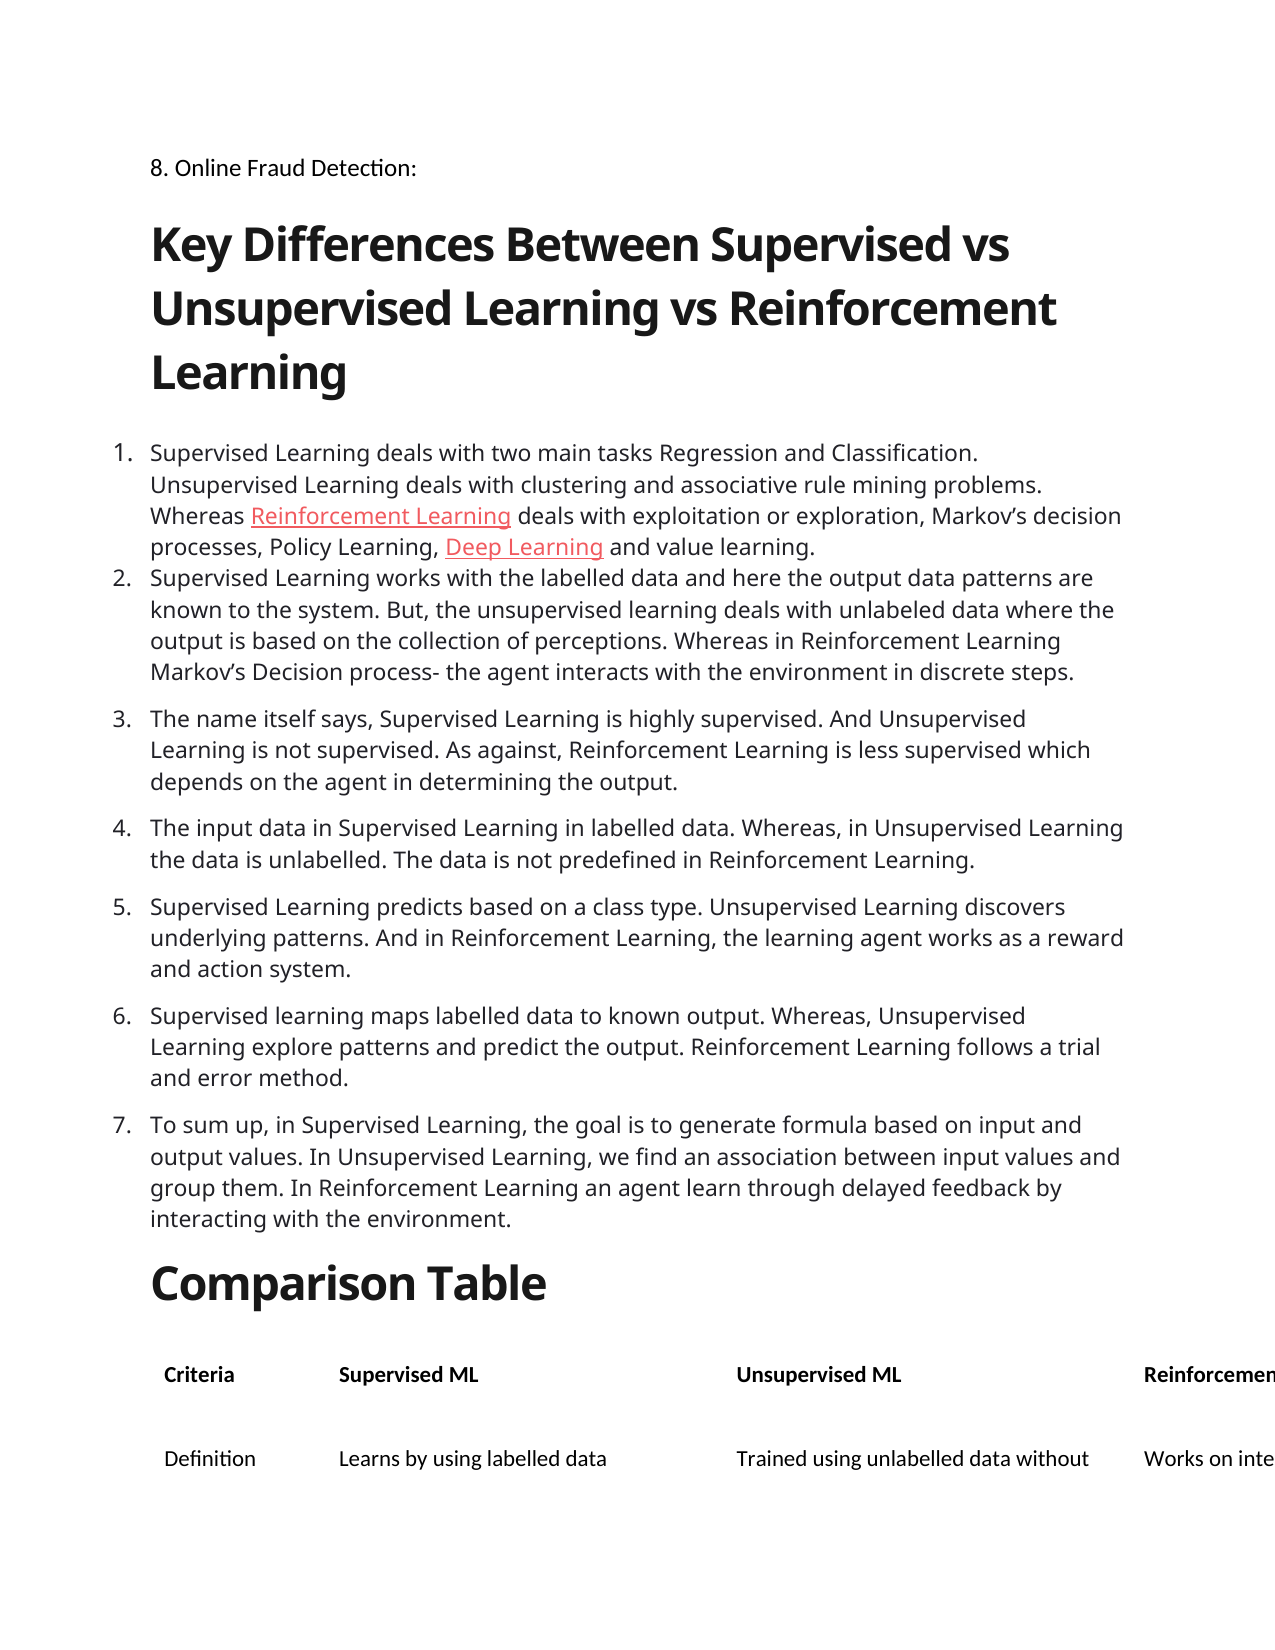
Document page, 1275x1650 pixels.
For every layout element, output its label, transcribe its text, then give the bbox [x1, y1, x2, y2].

subtitle Key Differences Between Supervised vs Unsupervised Learning vs Reinforcement Learning [150, 212, 1125, 403]
table_header Criteria [149, 1345, 323, 1429]
subtitle Comparison Table [150, 1250, 1125, 1314]
table_cell Definition [149, 1429, 323, 1488]
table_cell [1128, 1429, 1275, 1488]
list Supervised Learning predicts based on a class type. Unsupervised Learning discovers underlying patterns. And in Reinforcement Learning, the learning agent works as a reward and action system. [112, 890, 1125, 984]
table_header Reinforcement ML [1128, 1345, 1275, 1429]
list The input data in Supervised Learning in labelled data. Whereas, in Unsupervised Learning the data is unlabelled. The data is not predefined in Reinforcement Learning. [112, 812, 1125, 875]
table_header Supervised ML [323, 1345, 721, 1429]
table_header Unsupervised ML [721, 1345, 1128, 1429]
list Supervised Learning works with the labelled data and here the output data patterns are known to the system. But, the unsupervised learning deals with unlabeled data where the output is based on the collection of perceptions. Whereas in Reinforcement Learning Markov’s Decision process- the agent interacts with the environment in discrete steps. [112, 562, 1125, 687]
list Supervised learning maps labelled data to known output. Whereas, Unsupervised Learning explore patterns and predict the output. Reinforcement Learning follows a trial and error method. [112, 1000, 1125, 1093]
table_cell Learns by using labelled data [323, 1429, 721, 1488]
list The name itself says, Supervised Learning is highly supervised. And Unsupervised Learning is not supervised. As against, Reinforcement Learning is less supervised which depends on the agent in determining the output. [112, 703, 1125, 797]
list Supervised Learning deals with two main tasks Regression and Classification. Unsupervised Learning deals with clustering and associative rule mining problems. Whereas Reinforcement Learning deals with exploitation or exploration, Markov’s decision processes, Policy Learning, Deep Learning and value learning. [112, 434, 1125, 562]
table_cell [721, 1429, 1128, 1488]
list To sum up, in Supervised Learning, the goal is to generate formula based on input and output values. In Unsupervised Learning, we find an association between input values and group them. In Reinforcement Learning an agent learn through delayed feedback by interacting with the environment. [112, 1109, 1125, 1234]
subtitle 8. Online Fraud Detection: [150, 150, 1125, 182]
